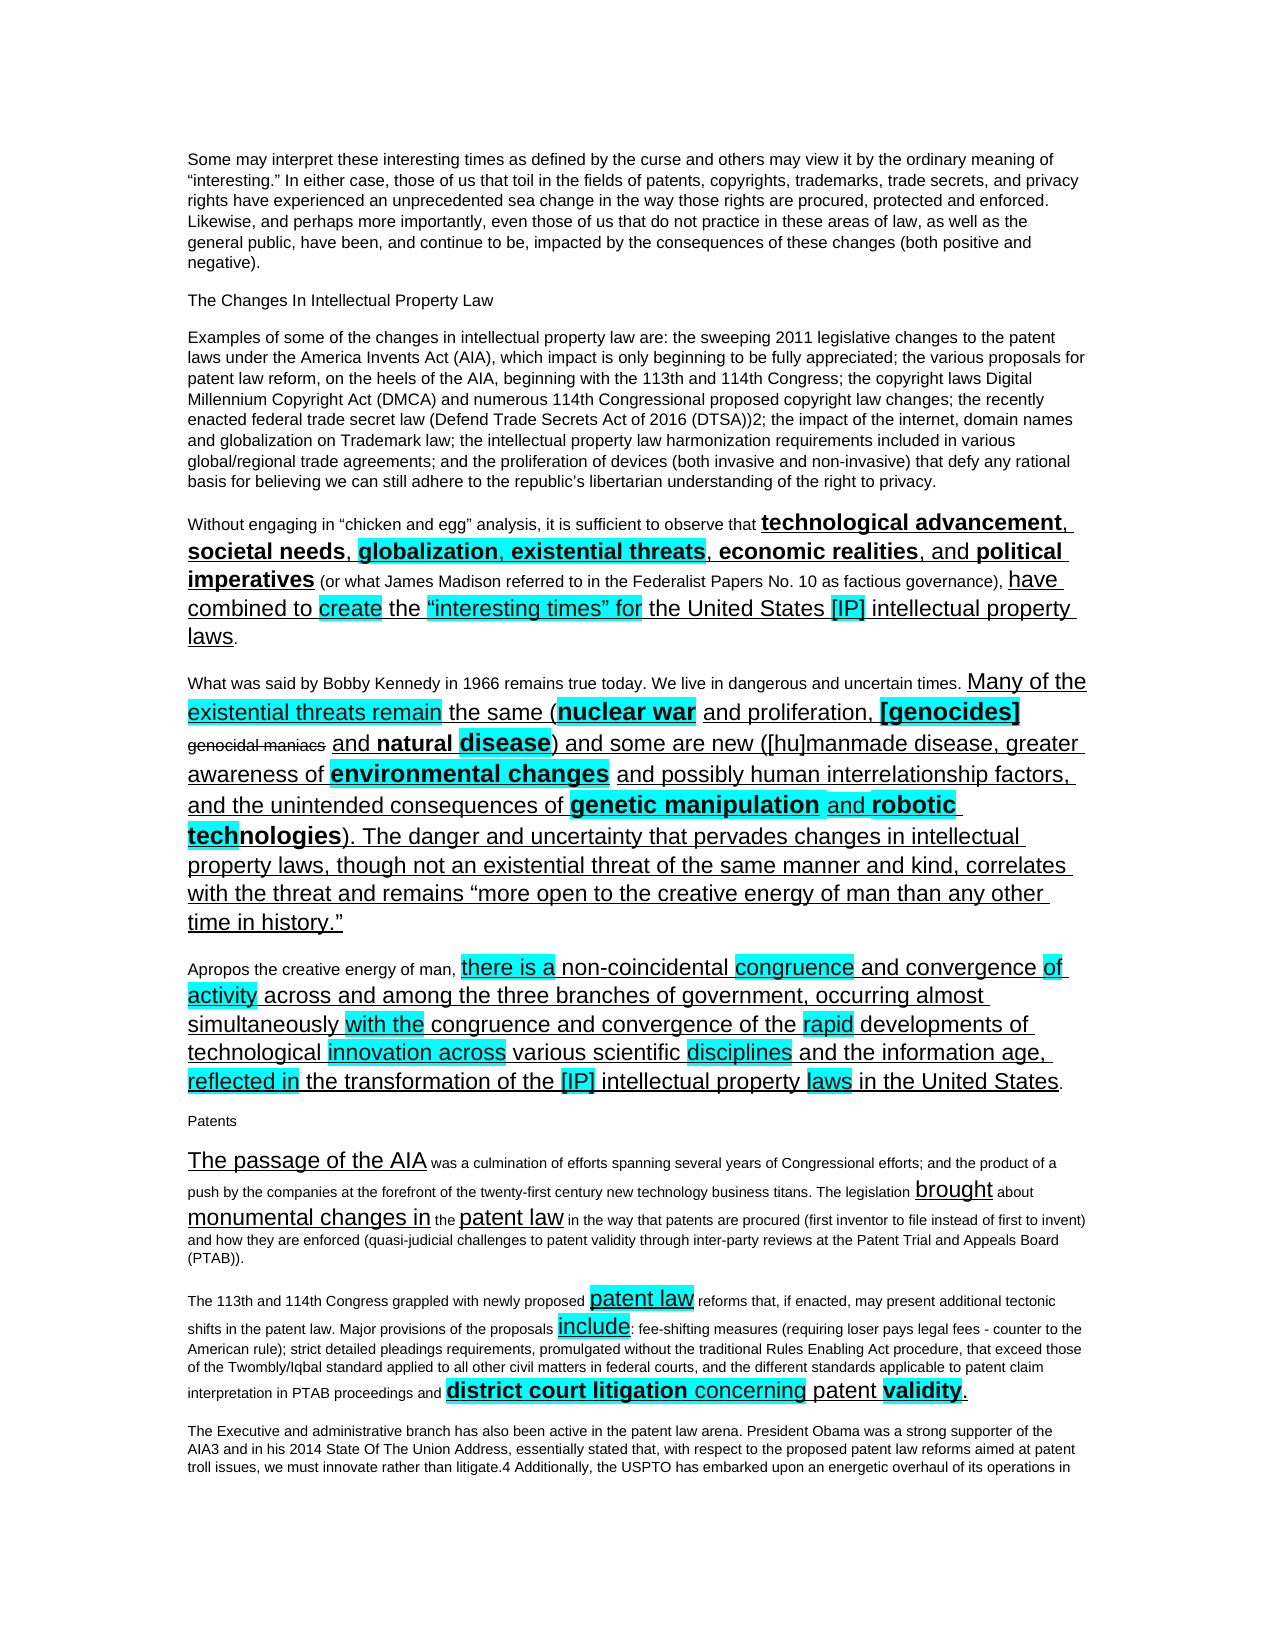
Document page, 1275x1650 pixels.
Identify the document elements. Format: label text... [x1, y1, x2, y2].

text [187, 1423, 1087, 1475]
text The passage of the AIA was a culmination of efforts spanning several years of Congressional efforts; and the product of a push by the companies at the forefront of the twenty-first century new technology business titans. The legislation brought about monumental changes in the patent law in the way that patents are procured (first inventor to file instead of first to invent) and how they are enforced (quasi-judicial challenges to patent validity through inter-party reviews at the Patent Trial and Appeals Board (PTAB)). [187, 1147, 1087, 1267]
text Apropos the creative energy of man, there is a non-coincidental congruence and convergence of activity across and among the three branches of government, occurring almost simultaneously with the congruence and convergence of the rapid developments of technological innovation across various scientific disciplines and the information age, reflected in the transformation of the [IP] intellectual property laws in the United States. [187, 954, 1087, 1094]
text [187, 150, 1087, 272]
text Without engaging in “chicken and egg” analysis, it is sufficient to observe that technological advancement, societal needs, globalization, existential threats, economic realities, and political imperatives (or what James Madison referred to in the Federalist Papers No. 10 as factious governance), have combined to create the “interesting times” for the United States [IP] intellectual property laws. [187, 509, 1087, 649]
text What was said by Bobby Kennedy in 1966 remains true today. We live in dangerous and uncertain times. Many of the existential threats remain the same (nuclear war and proliferation, [genocides] genocidal maniacs and natural disease) and some are new ([hu]manmade disease, greater awareness of environmental changes and possibly human interrelationship factors, and the unintended consequences of genetic manipulation and robotic technologies). The danger and uncertainty that pervades changes in intellectual property laws, though not an existential threat of the same manner and kind, correlates with the threat and remains “more open to the creative energy of man than any other time in history.” [187, 668, 1087, 935]
text The Changes In Intellectual Property Law [187, 290, 1087, 309]
text Patents [187, 1113, 1087, 1129]
text The 113th and 114th Congress grappled with newly proposed patent law reforms that, if enacted, may present additional tectonic shifts in the patent law. Major provisions of the proposals include: fee-shifting measures (requiring loser pays legal fees - counter to the American rule); strict detailed pleadings requirements, promulgated without the traditional Rules Enabling Act procedure, that exceed those of the Twombly/Iqbal standard applied to all other civil matters in federal courts, and the different standards applicable to patent claim interpretation in PTAB proceedings and district court litigation concerning patent validity. [187, 1284, 1087, 1404]
text Examples of some of the changes in intellectual property law are: the sweeping 2011 legislative changes to the patent laws under the America Invents Act (AIA), which impact is only beginning to be fully appreciated; the various proposals for patent law reform, on the heels of the AIA, beginning with the 113th and 114th Congress; the copyright laws Digital Millennium Copyright Act (DMCA) and numerous 114th Congressional proposed copyright law changes; the recently enacted federal trade secret law (Defend Trade Secrets Act of 2016 (DTSA))2; the impact of the internet, domain names and globalization on Trademark law; the intellectual property law harmonization requirements included in various global/regional trade agreements; and the proliferation of devices (both invasive and non-invasive) that defy any rational basis for believing we can still adhere to the republic’s libertarian understanding of the right to privacy. [187, 328, 1087, 491]
